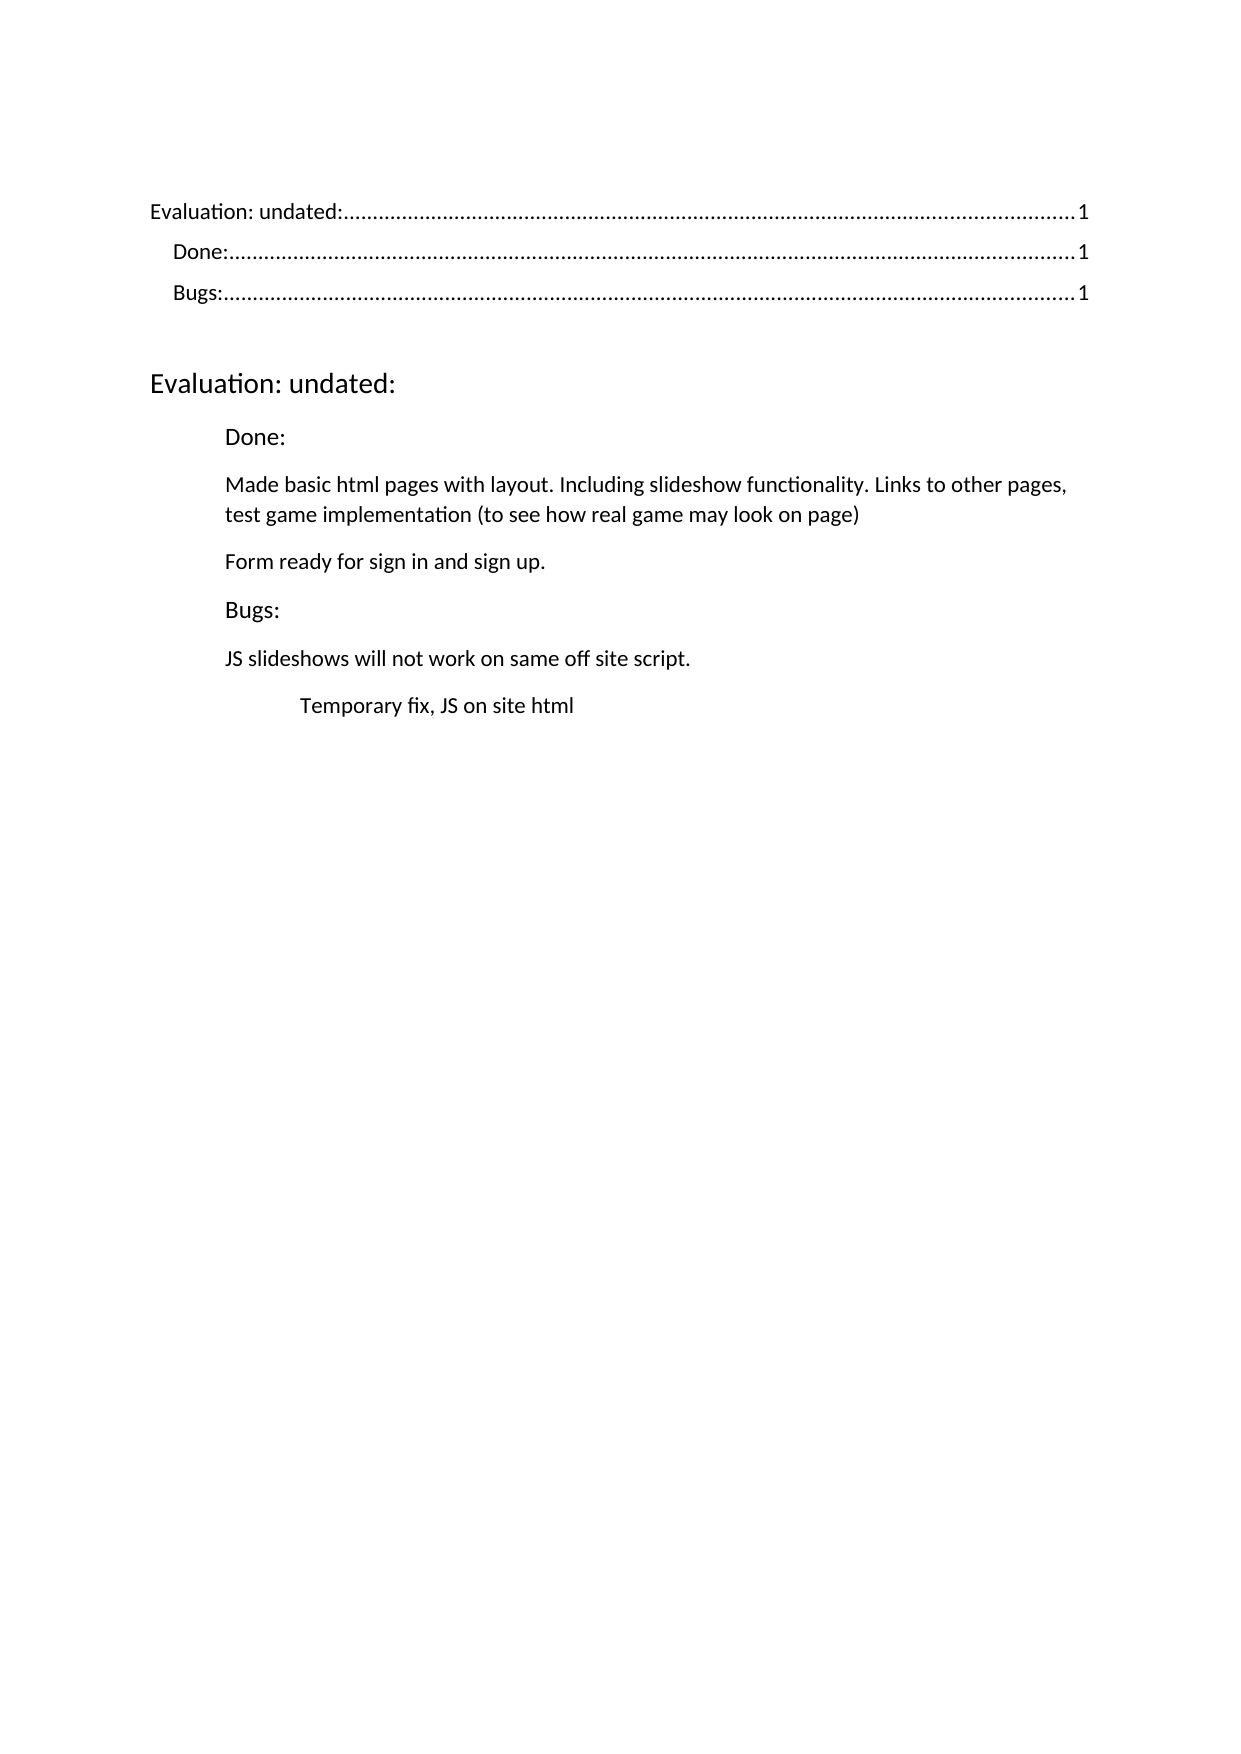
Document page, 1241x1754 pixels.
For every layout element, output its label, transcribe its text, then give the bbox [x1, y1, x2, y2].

text Bugs: [150, 594, 1090, 625]
text Done: [150, 421, 1090, 451]
text Evaluation: undated: 1 [150, 197, 1090, 225]
text Made basic html pages with layout. Including slideshow functionality. Links to other pages, test game implementation (to see how real game may look on page) [225, 470, 1090, 528]
text Temporary fix, JS on site html [150, 691, 1090, 719]
text Form ready for sign in and sign up. [150, 547, 1090, 575]
text Done: 1 [173, 237, 1090, 266]
text Bugs: 1 [173, 278, 1090, 306]
text Evaluation: undated: [150, 366, 1090, 401]
text JS slideshows will not work on same off site script. [150, 644, 1090, 672]
